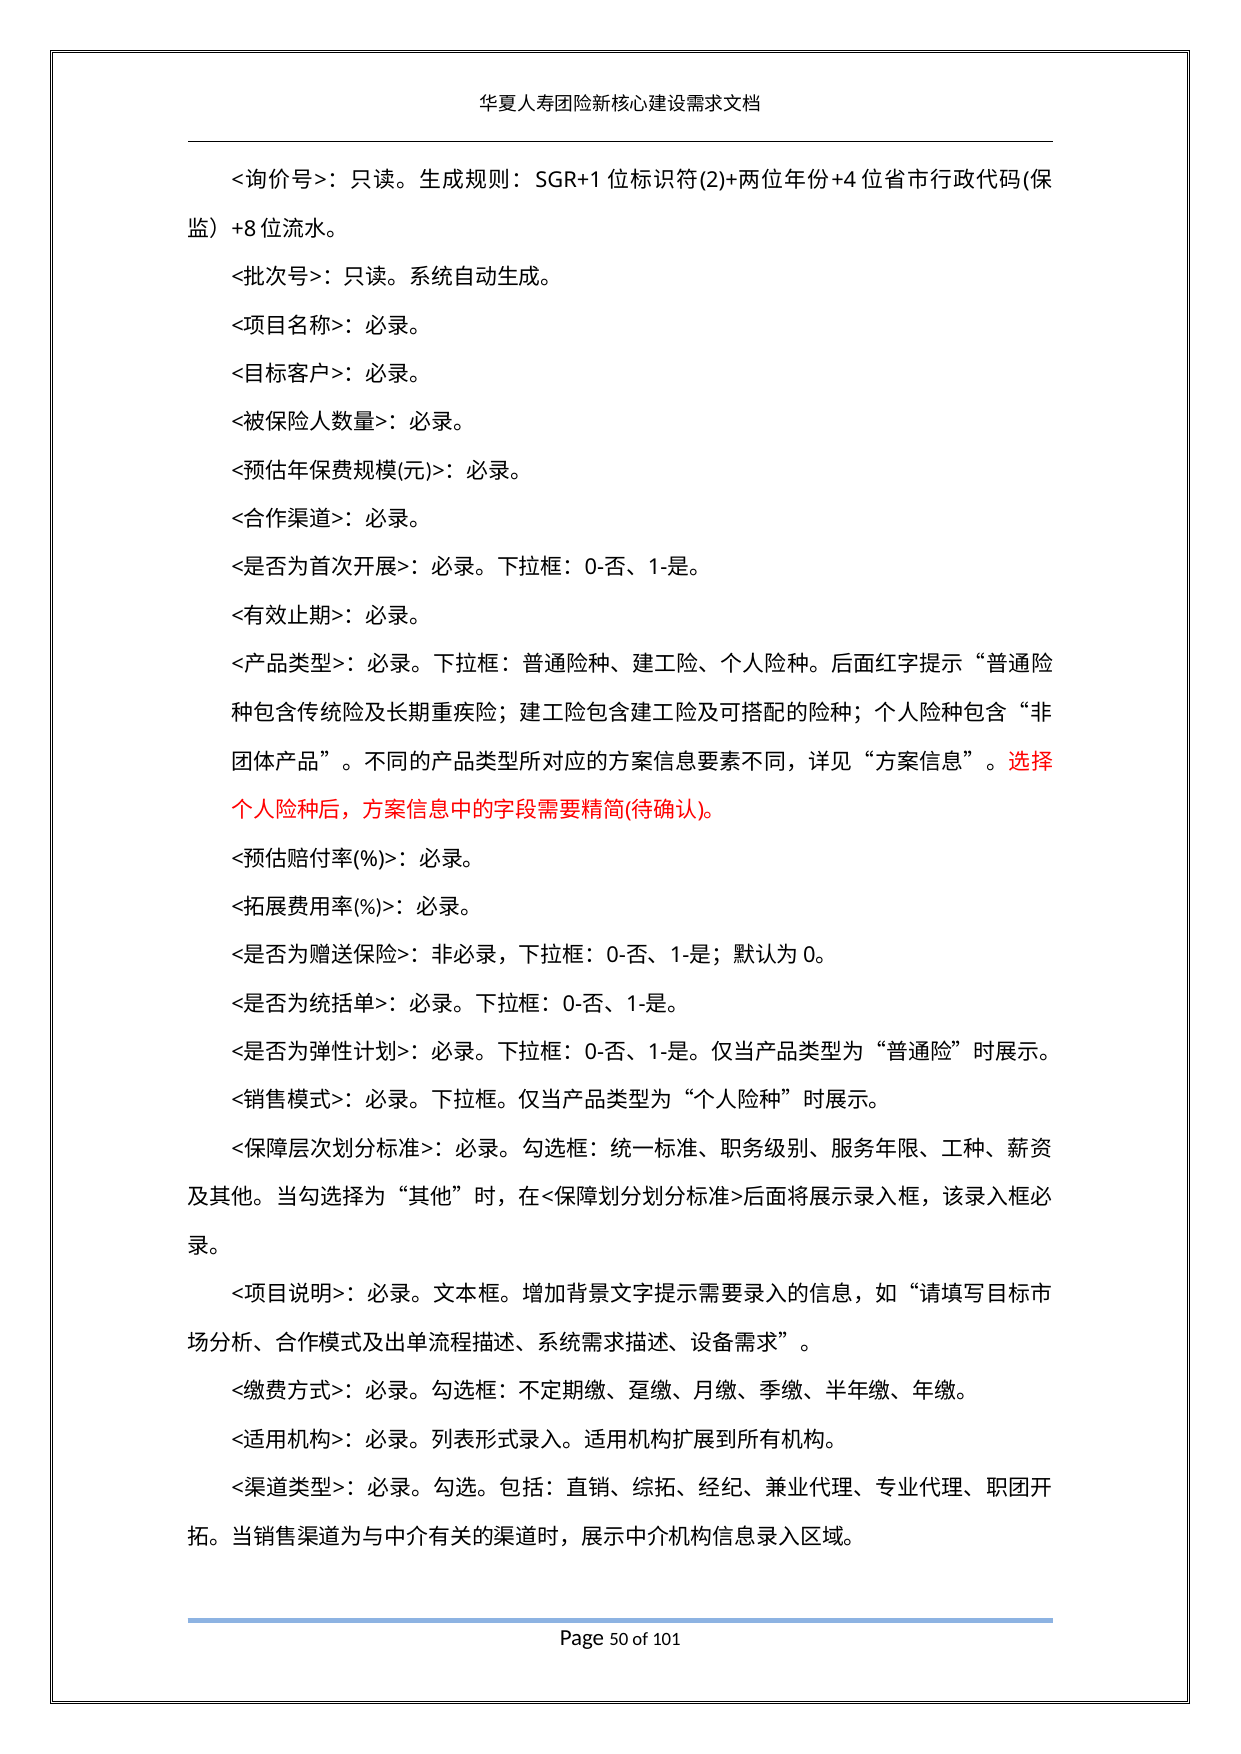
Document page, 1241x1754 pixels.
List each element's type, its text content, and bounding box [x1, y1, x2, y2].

text <合作渠道>：必录。 [187, 501, 1053, 533]
text <预估赔付率(%)>：必录。 [187, 840, 1053, 873]
text <是否为弹性计划>：必录。下拉框：0-否、1-是。仅当产品类型为“普通险”时展示。 [187, 1034, 1053, 1066]
text <缴费方式>：必录。勾选框：不定期缴、趸缴、月缴、季缴、半年缴、年缴。 [187, 1373, 1053, 1406]
text <渠道类型>：必录。勾选。包括：直销、综拓、经纪、兼业代理、专业代理、职团开拓。当销售渠道为与中介有关的渠道时，展示中介机构信息录入区域。 [187, 1470, 1053, 1551]
text <是否为赠送保险>：非必录，下拉框：0-否、1-是；默认为0。 [187, 937, 1053, 969]
text <项目名称>：必录。 [187, 307, 1053, 340]
text <是否为统括单>：必录。下拉框：0-否、1-是。 [187, 985, 1053, 1018]
text <批次号>：只读。系统自动生成。 [187, 259, 1053, 292]
text <销售模式>：必录。下拉框。仅当产品类型为“个人险种”时展示。 [187, 1082, 1053, 1114]
text <是否为首次开展>：必录。下拉框：0-否、1-是。 [187, 549, 1053, 582]
list <产品类型>：必录。下拉框：普通险种、建工险、个人险种。后面红字提示“普通险种包含传统险及长期重疾险；建工险包含建工险及可搭配的险种；个人险种包含“非团体产品”。不同的产品类型所对应的方案信息要素不同，详见“方案信息”。选择个人险种后，方案信息中的字段需要精简(待确认)。 [231, 646, 1053, 824]
text <保障层次划分标准>：必录。勾选框：统一标准、职务级别、服务年限、工种、薪资及其他。当勾选择为“其他”时，在<保障划分划分标准>后面将展示录入框，该录入框必录。 [187, 1130, 1053, 1260]
text <询价号>：只读。生成规则：SGR+1位标识符(2)+两位年份+4位省市行政代码(保监）+8位流水。 [187, 162, 1053, 243]
text <项目说明>：必录。文本框。增加背景文字提示需要录入的信息，如“请填写目标市场分析、合作模式及出单流程描述、系统需求描述、设备需求”。 [187, 1276, 1053, 1357]
text <适用机构>：必录。列表形式录入。适用机构扩展到所有机构。 [187, 1422, 1053, 1454]
text <目标客户>：必录。 [187, 356, 1053, 388]
text <预估年保费规模(元)>：必录。 [187, 452, 1053, 485]
text <被保险人数量>：必录。 [187, 404, 1053, 437]
text <拓展费用率(%)>：必录。 [187, 889, 1053, 921]
text <有效止期>：必录。 [187, 597, 1053, 630]
